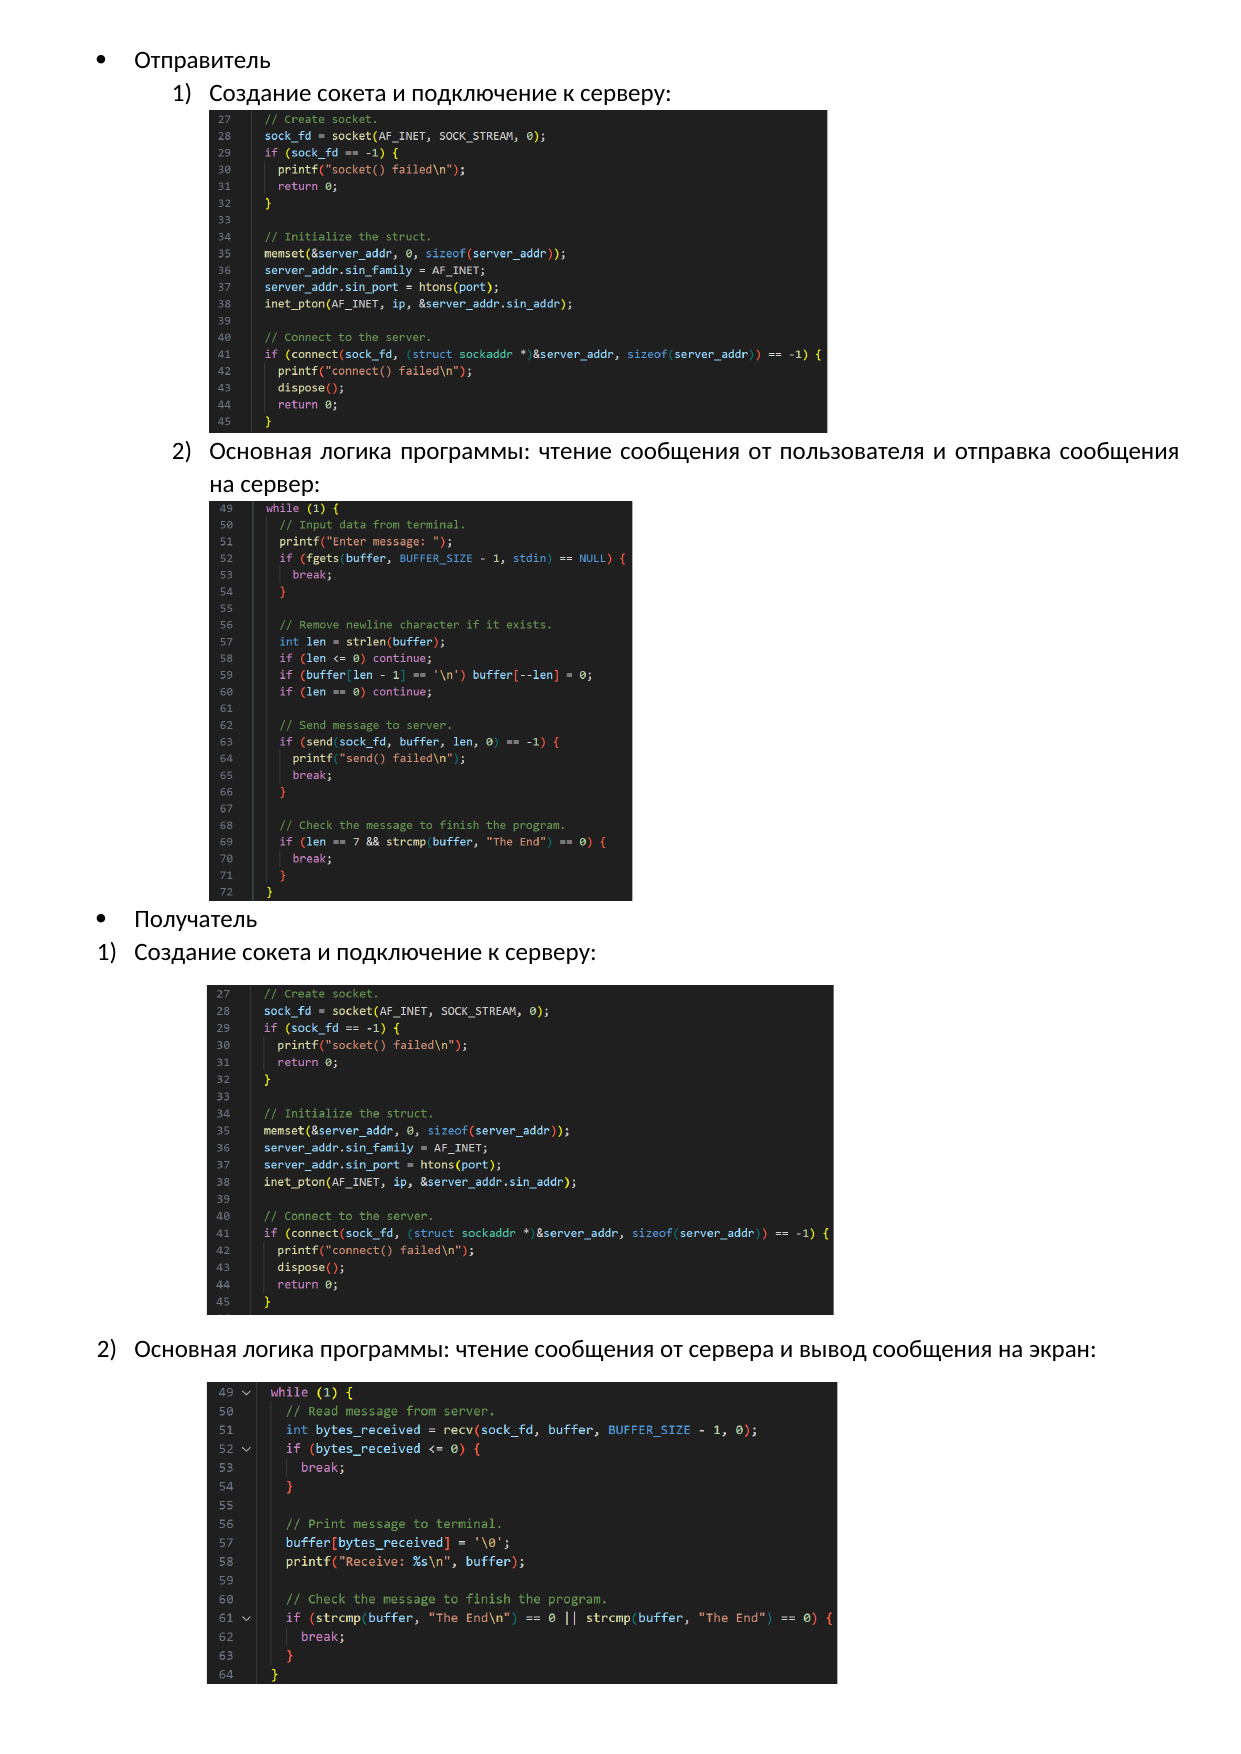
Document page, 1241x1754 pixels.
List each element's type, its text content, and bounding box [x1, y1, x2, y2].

list Отправитель [97, 44, 1181, 75]
picture [209, 110, 828, 433]
picture [206, 985, 834, 1315]
picture [209, 501, 633, 901]
list Создание сокета и подключение к серверу: [172, 77, 1181, 108]
list Основная логика программы: чтение сообщения от пользователя и отправка сообщения на сервер: [172, 435, 1181, 499]
picture [206, 1382, 838, 1684]
list Основная логика программы: чтение сообщения от сервера и вывод сообщения на экран: [97, 1333, 1181, 1363]
list Получатель [97, 903, 1181, 934]
list Создание сокета и подключение к серверу: [97, 936, 1181, 967]
